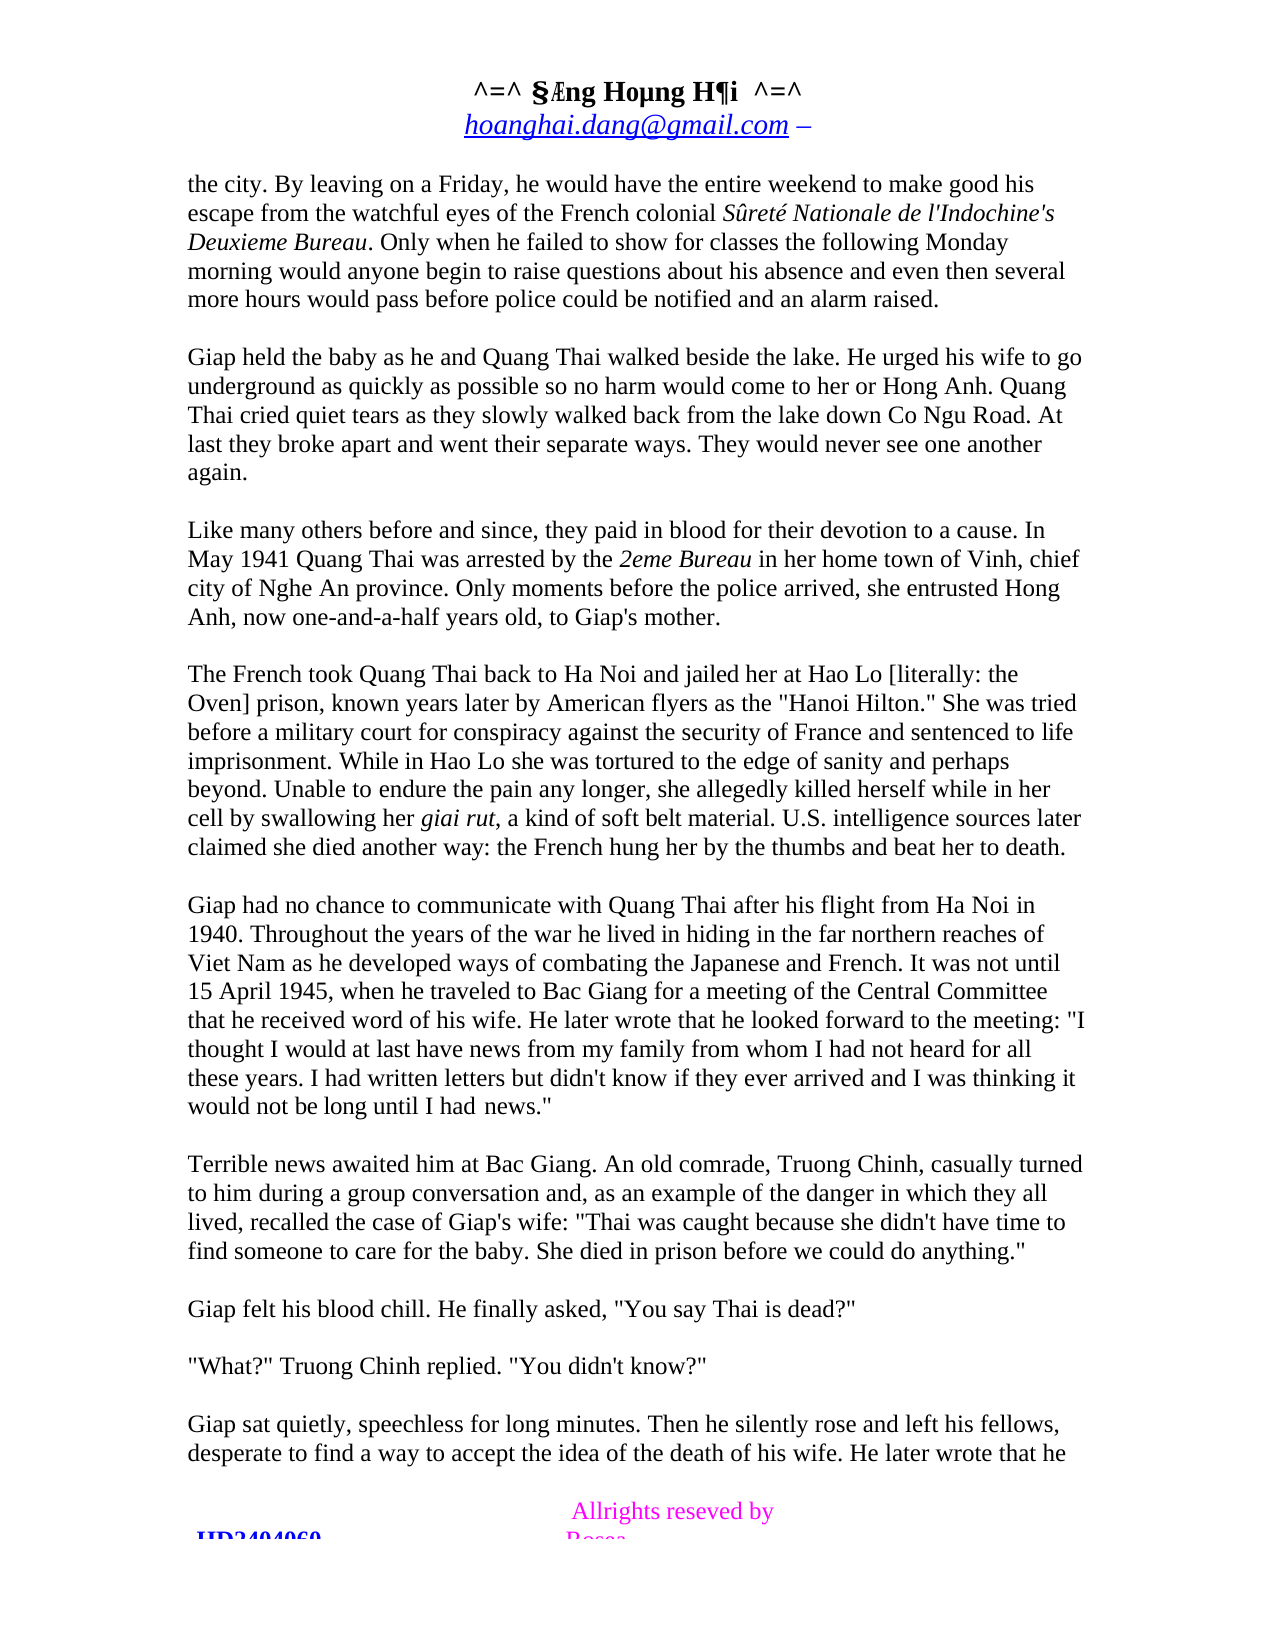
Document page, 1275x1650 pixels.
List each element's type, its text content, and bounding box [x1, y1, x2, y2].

text Giap held the baby as he and Quang Thai walked beside the lake. He urged his wife to go underground as quickly as possible so no harm would come to her or Hong Anh. Quang Thai cried quiet tears as they slowly walked back from the lake down Co Ngu Road. At last they broke apart and went their separate ways. They would never see one another again. [187, 342, 1084, 486]
text The French took Quang Thai back to Ha Noi and jailed her at Hao Lo [literally: the Oven] prison, known years later by American flyers as the "Hanoi Hilton." She was tried before a military court for conspiracy against the security of France and sentenced to life imprisonment. While in Hao Lo she was tortured to the edge of sanity and perhaps beyond. Unable to endure the pain any longer, she allegedly killed herself while in her cell by swallowing her giai rut, a kind of soft belt material. U.S. intelligence sources later claimed she died another way: the French hung her by the thumbs and beat her to death. [187, 659, 1083, 861]
text the city. By leaving on a Friday, he would have the entire weekend to make good his escape from the watchful eyes of the French colonial Sûreté Nationale de l'Indochine's Deuxieme Bureau. Only when he failed to show for classes the following Monday morning would anyone begin to raise questions about his absence and even then several more hours would pass before police could be notified and an alarm raised. [187, 169, 1068, 313]
text Like many others before and since, they paid in blood for their devotion to a cause. In May 1941 Quang Thai was arrested by the 2eme Bureau in her home town of Vinh, chief city of Nghe An province. Only moments before the police arrived, she entrusted Hong Anh, now one-and-a-half years old, to Giap's mother. [187, 516, 1088, 631]
text Giap felt his blood chill. He finally asked, "You say Thai is dead?" "What?" Truong Chinh replied. "You didn't know?" [187, 1294, 896, 1380]
text Giap sat quietly, speechless for long minutes. Then he silently rose and left his fellows, desperate to find a way to accept the idea of the death of his wife. He later wrote that he [187, 1409, 1068, 1467]
text Giap had no chance to communicate with Quang Thai after his flight from Ha Noi in 1940. Throughout the years of the war he lived in hiding in the far northern reaches of Viet Nam as he developed ways of combating the Japanese and French. It was not until 15 April 1945, when he traveled to Bac Giang for a meeting of the Central Committee that he received word of his wife. He later wrote that he looked forward to the meeting: "I thought I would at last have news from my family from whom I had not heard for all these years. I had written letters but didn't know if they ever arrived and I was thinking it would not be long until I had news." [187, 890, 1086, 1120]
